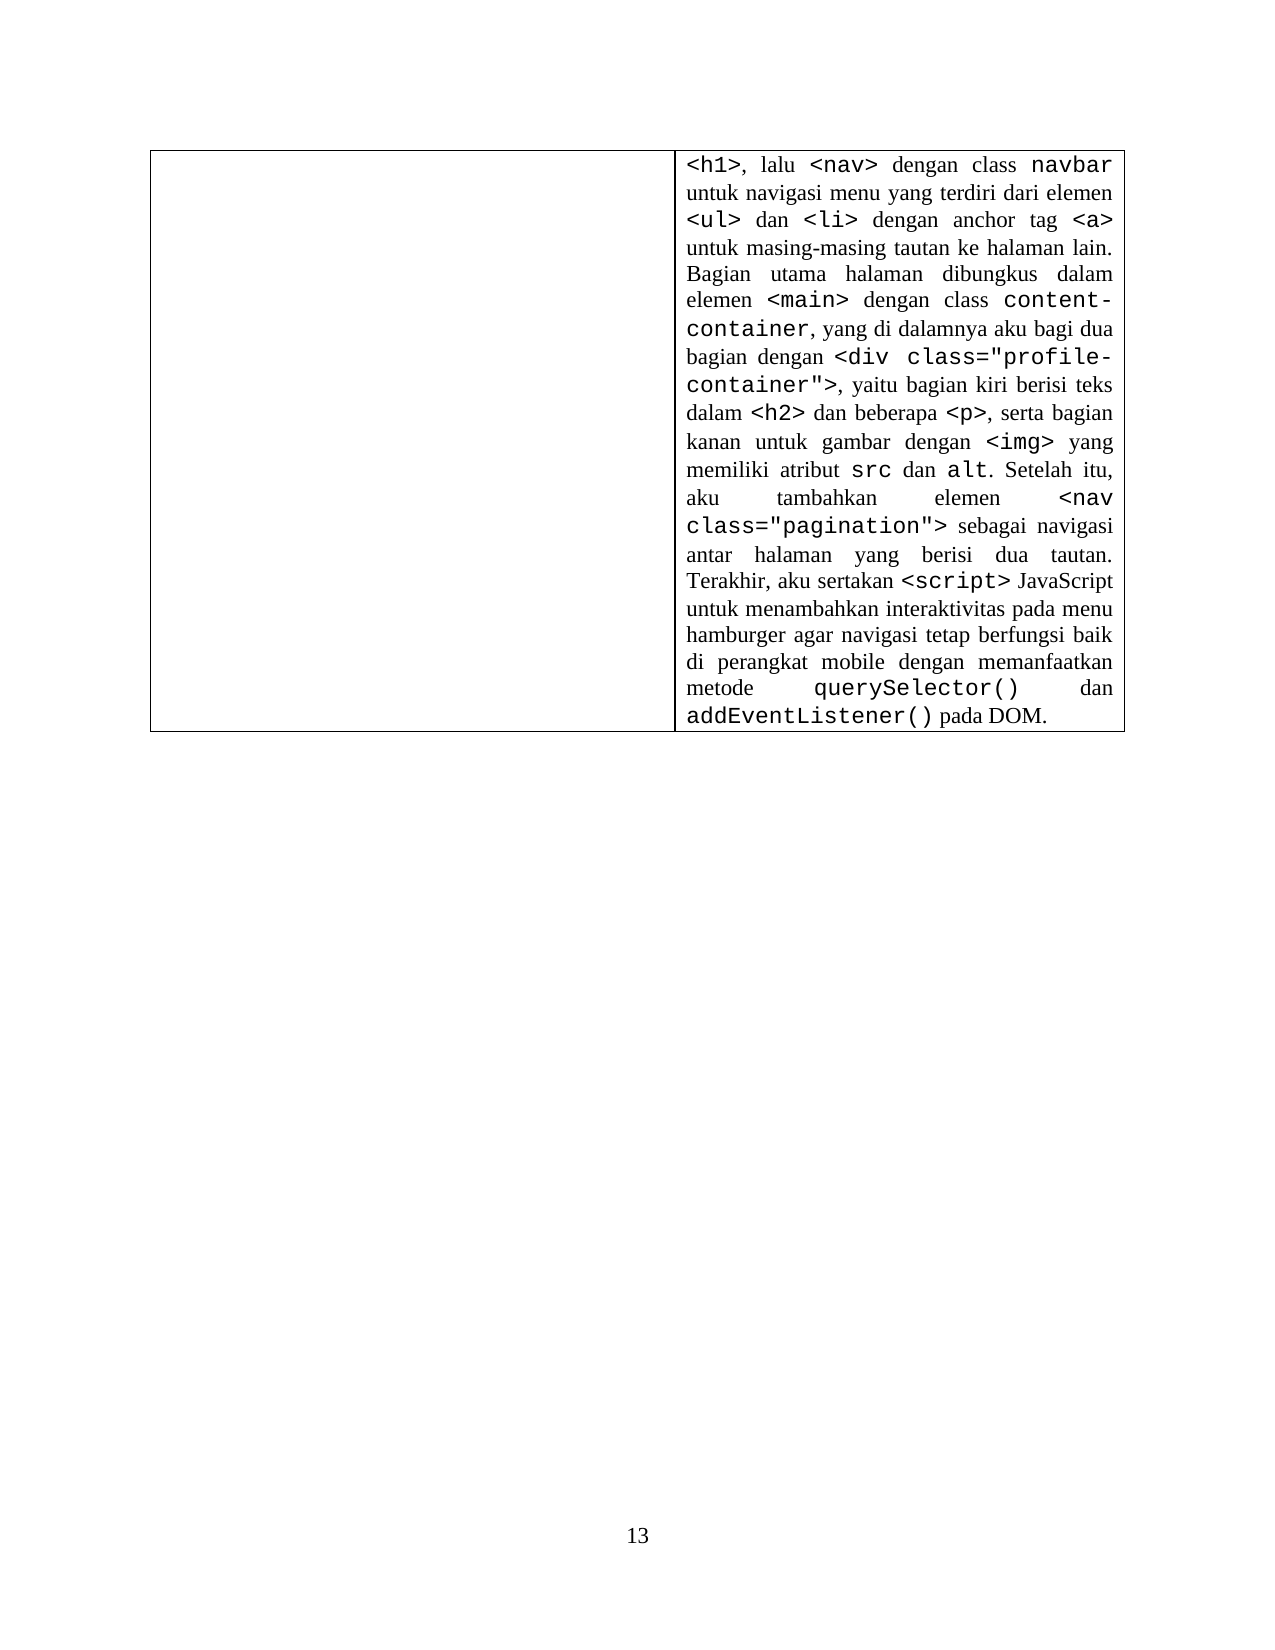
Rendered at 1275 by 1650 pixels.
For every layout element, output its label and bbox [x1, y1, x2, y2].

table_header [676, 151, 1124, 731]
table_header [151, 151, 674, 731]
